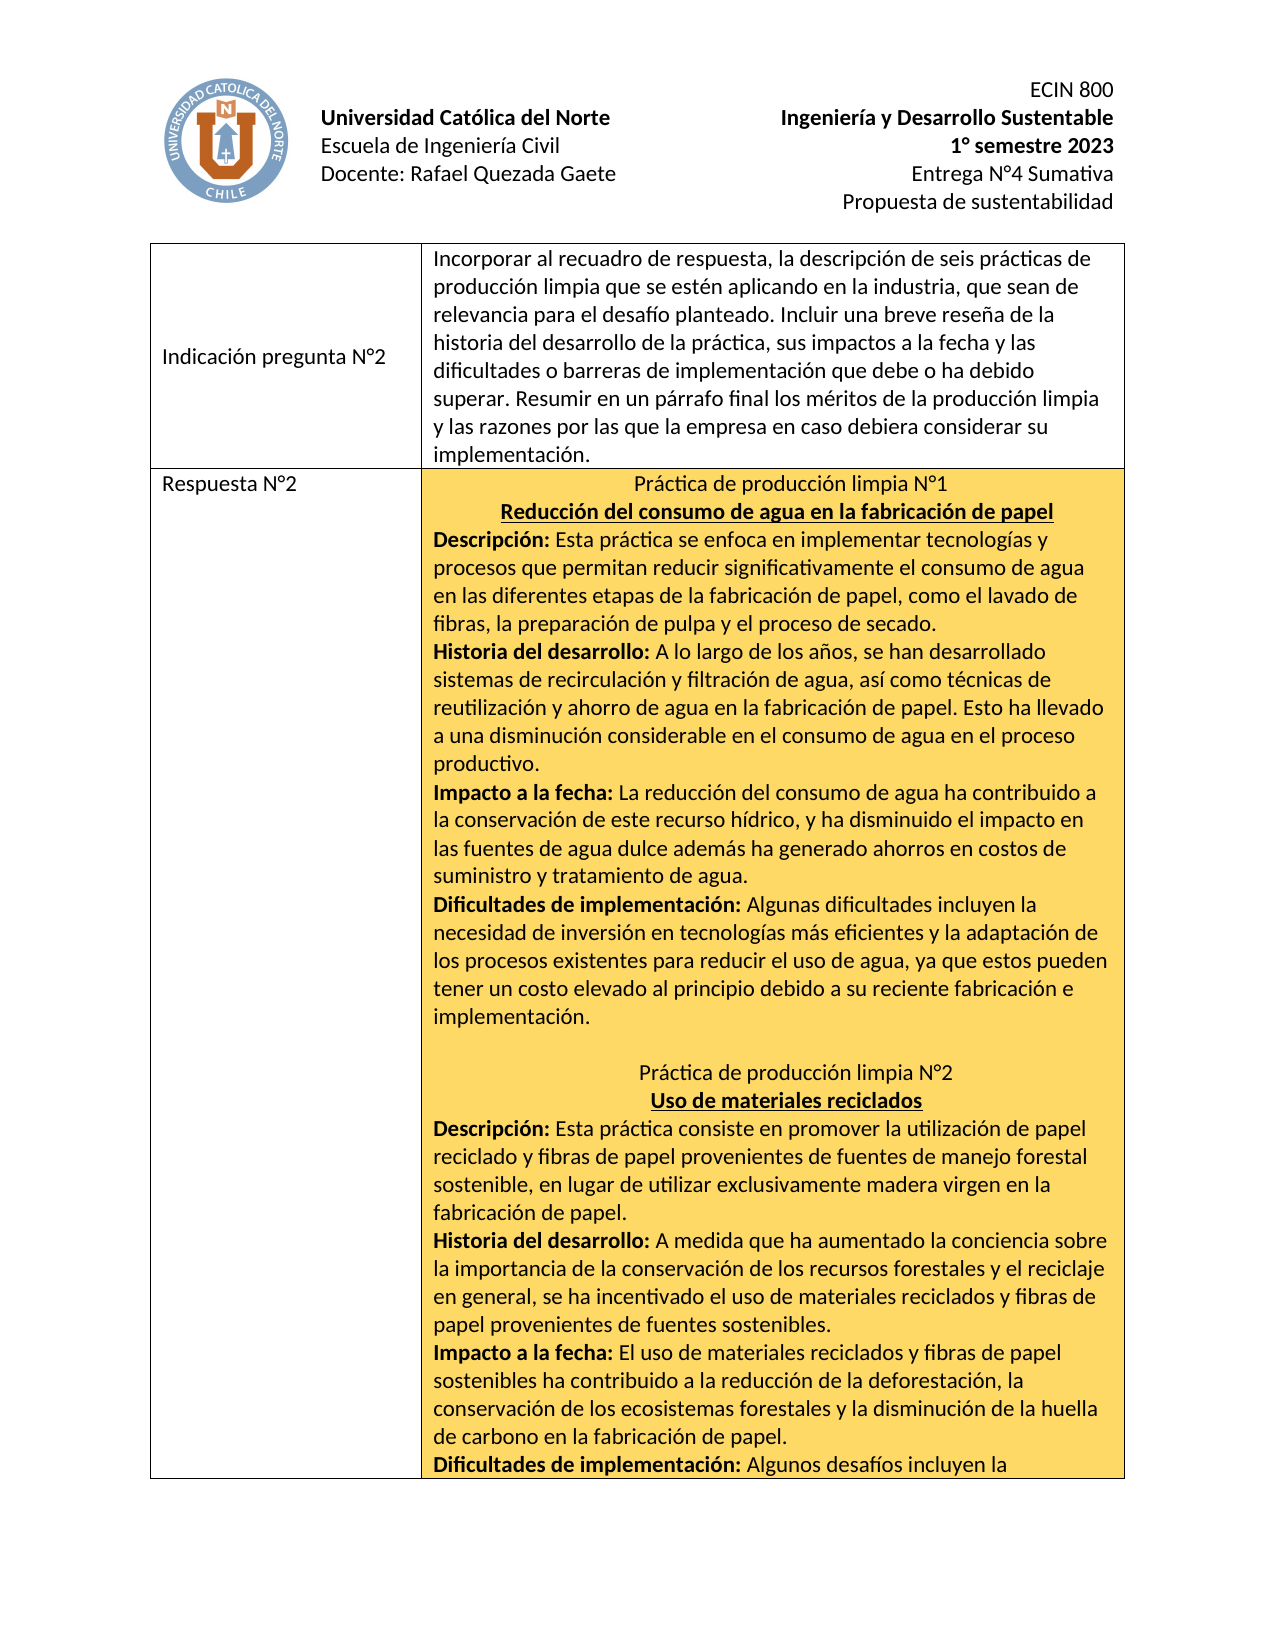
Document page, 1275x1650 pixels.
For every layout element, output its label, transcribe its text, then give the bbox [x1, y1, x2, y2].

picture [161, 74, 293, 209]
table_cell Incorporar al recuadro de respuesta, la descripción de seis prácticas de producción limpia que se estén aplicando en la industria, que sean de relevancia para el desafío planteado. Incluir una breve reseña de la historia del desarrollo de la práctica, sus impactos a la fecha y las dificultades o barreras de implementación que debe o ha debido superar. Resumir en un párrafo final los méritos de la producción limpia y las razones por las que la empresa en caso debiera considerar su implementación. [422, 244, 1124, 468]
table_cell Indicación pregunta N°2 [151, 244, 421, 468]
table_cell Respuesta N°2 [151, 469, 421, 1478]
